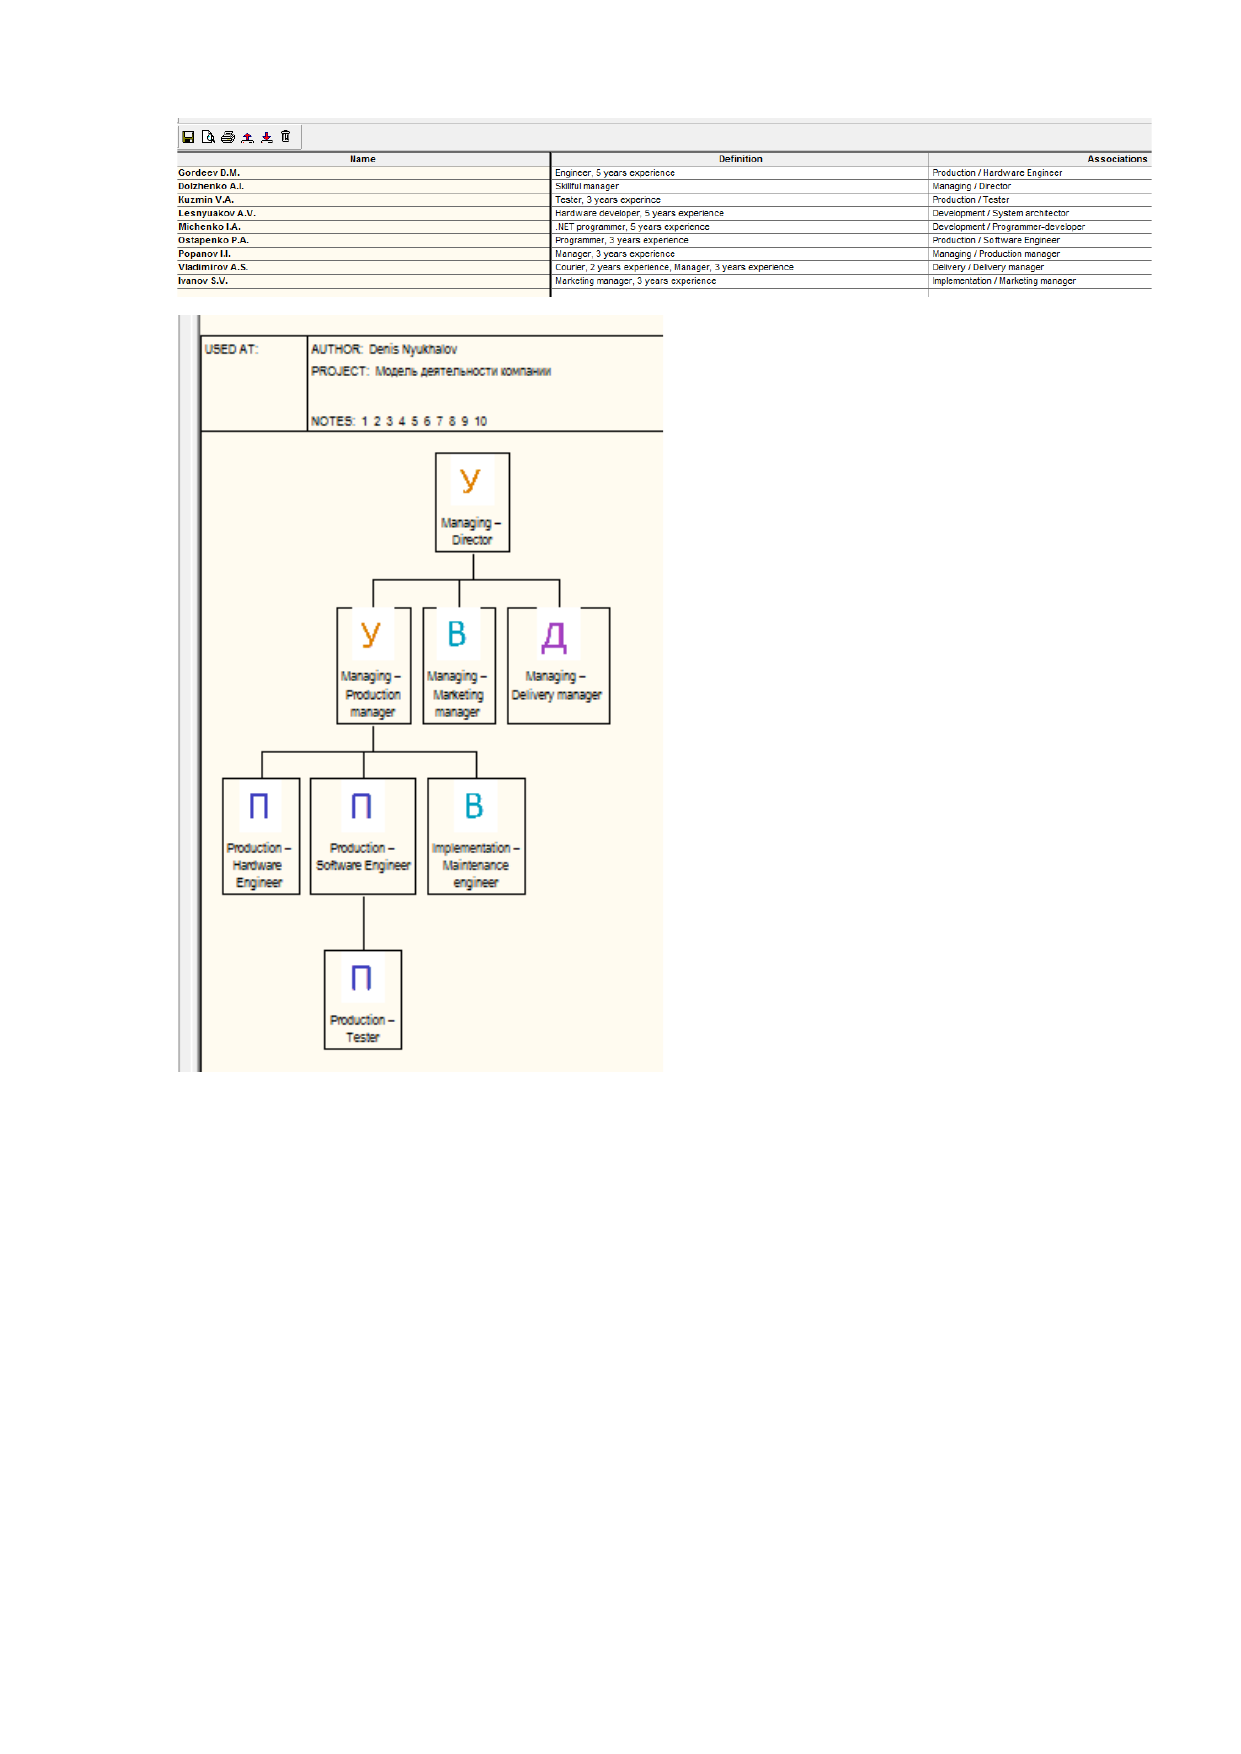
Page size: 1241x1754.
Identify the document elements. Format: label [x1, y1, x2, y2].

picture [177, 118, 1152, 297]
picture [177, 315, 664, 1072]
